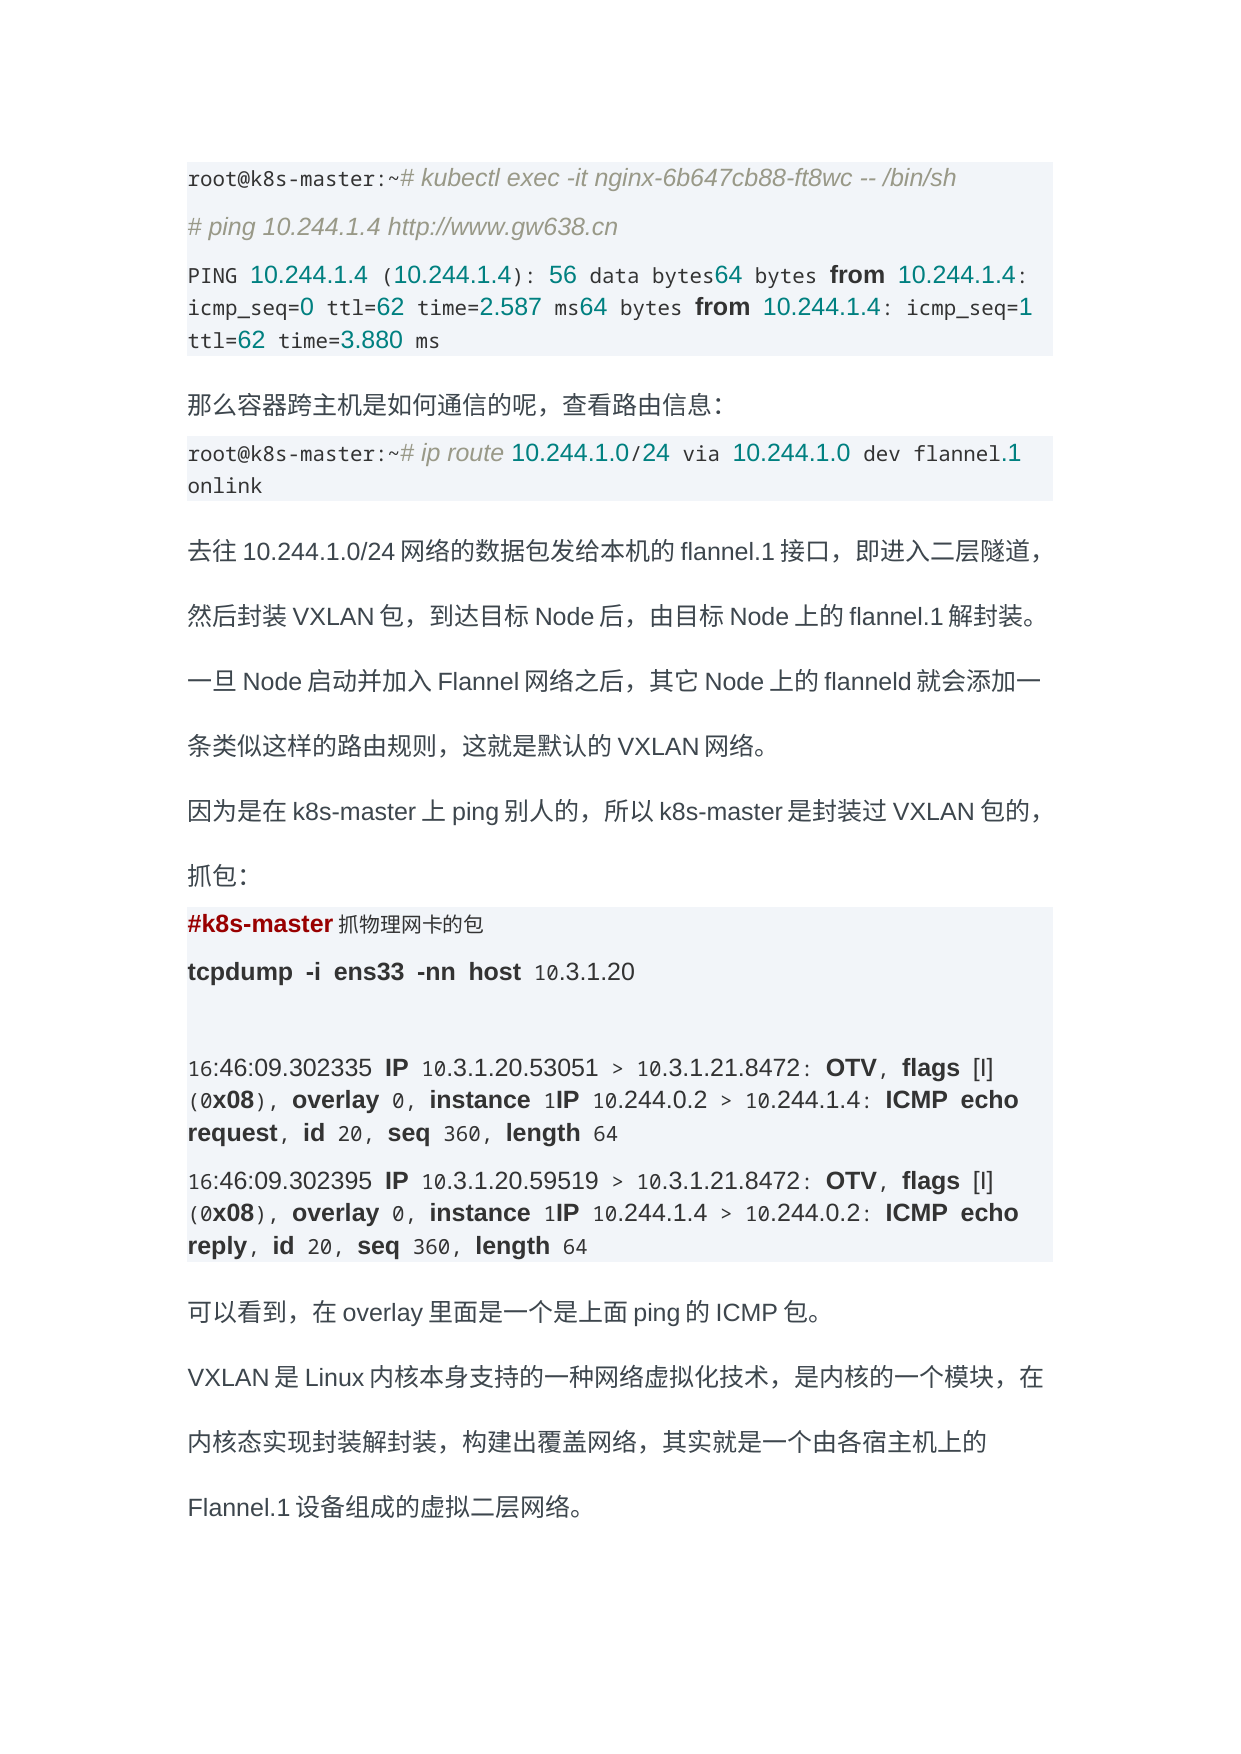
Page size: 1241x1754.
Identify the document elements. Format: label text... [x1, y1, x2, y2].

text PING 10.244.1.4 (10.244.1.4): 56 data bytes64 bytes from 10.244.1.4: icmp_seq=0 ttl=62 time=2.587 ms64 bytes from 10.244.1.4: icmp_seq=1 ttl=62 time=3.880 ms [187, 258, 1053, 356]
text tcpdump -i ens33 -nn host 10.3.1.20 [187, 955, 1053, 988]
text 那么容器跨主机是如何通信的呢，查看路由信息： [187, 371, 1053, 436]
text 16:46:09.302335 IP 10.3.1.20.53051 > 10.3.1.21.8472: OTV, flags [I] (0x08), overlay 0, instance 1IP 10.244.0.2 > 10.244.1.4: ICMP echo request, id 20, seq 360, length 64 [187, 1051, 1053, 1149]
text 因为是在k8s-master上 ping别人的，所以k8s-master是封装过VXLAN包的，抓包： [187, 777, 1053, 907]
text VXLAN是Linux内核本身支持的一种网络虚拟化技术，是内核的一个模块，在内核态实现封装解封装，构建出覆盖网络，其实就是一个由各宿主机上的Flannel.1设备组成的虚拟二层网络。 [187, 1343, 1053, 1538]
text 一旦Node启动并加入Flannel网络之后，其它Node上的flanneld就会添加一条类似这样的路由规则，这就是默认的VXLAN网络。 [187, 647, 1053, 777]
text 可以看到，在overlay里面是一个是上面ping的ICMP包。 [187, 1278, 1053, 1343]
text 16:46:09.302395 IP 10.3.1.20.59519 > 10.3.1.21.8472: OTV, flags [I] (0x08), overlay 0, instance 1IP 10.244.1.4 > 10.244.0.2: ICMP echo reply, id 20, seq 360, length 64 [187, 1164, 1053, 1262]
text 去往10.244.1.0/24网络的数据包发给本机的flannel.1接口，即进入二层隧道，然后封装VXLAN包，到达目标Node后，由目标Node上的flannel.1解封装。 [187, 517, 1053, 647]
text root@k8s-master:~# ip route 10.244.1.0/24 via 10.244.1.0 dev flannel.1 onlink [187, 436, 1053, 501]
text # ping 10.244.1.4 http://www.gw638.cn [187, 210, 1053, 243]
text #k8s-master抓物理网卡的包 [187, 907, 1053, 939]
text root@k8s-master:~# kubectl exec -it nginx-6b647cb88-ft8wc -- /bin/sh [187, 162, 1053, 194]
